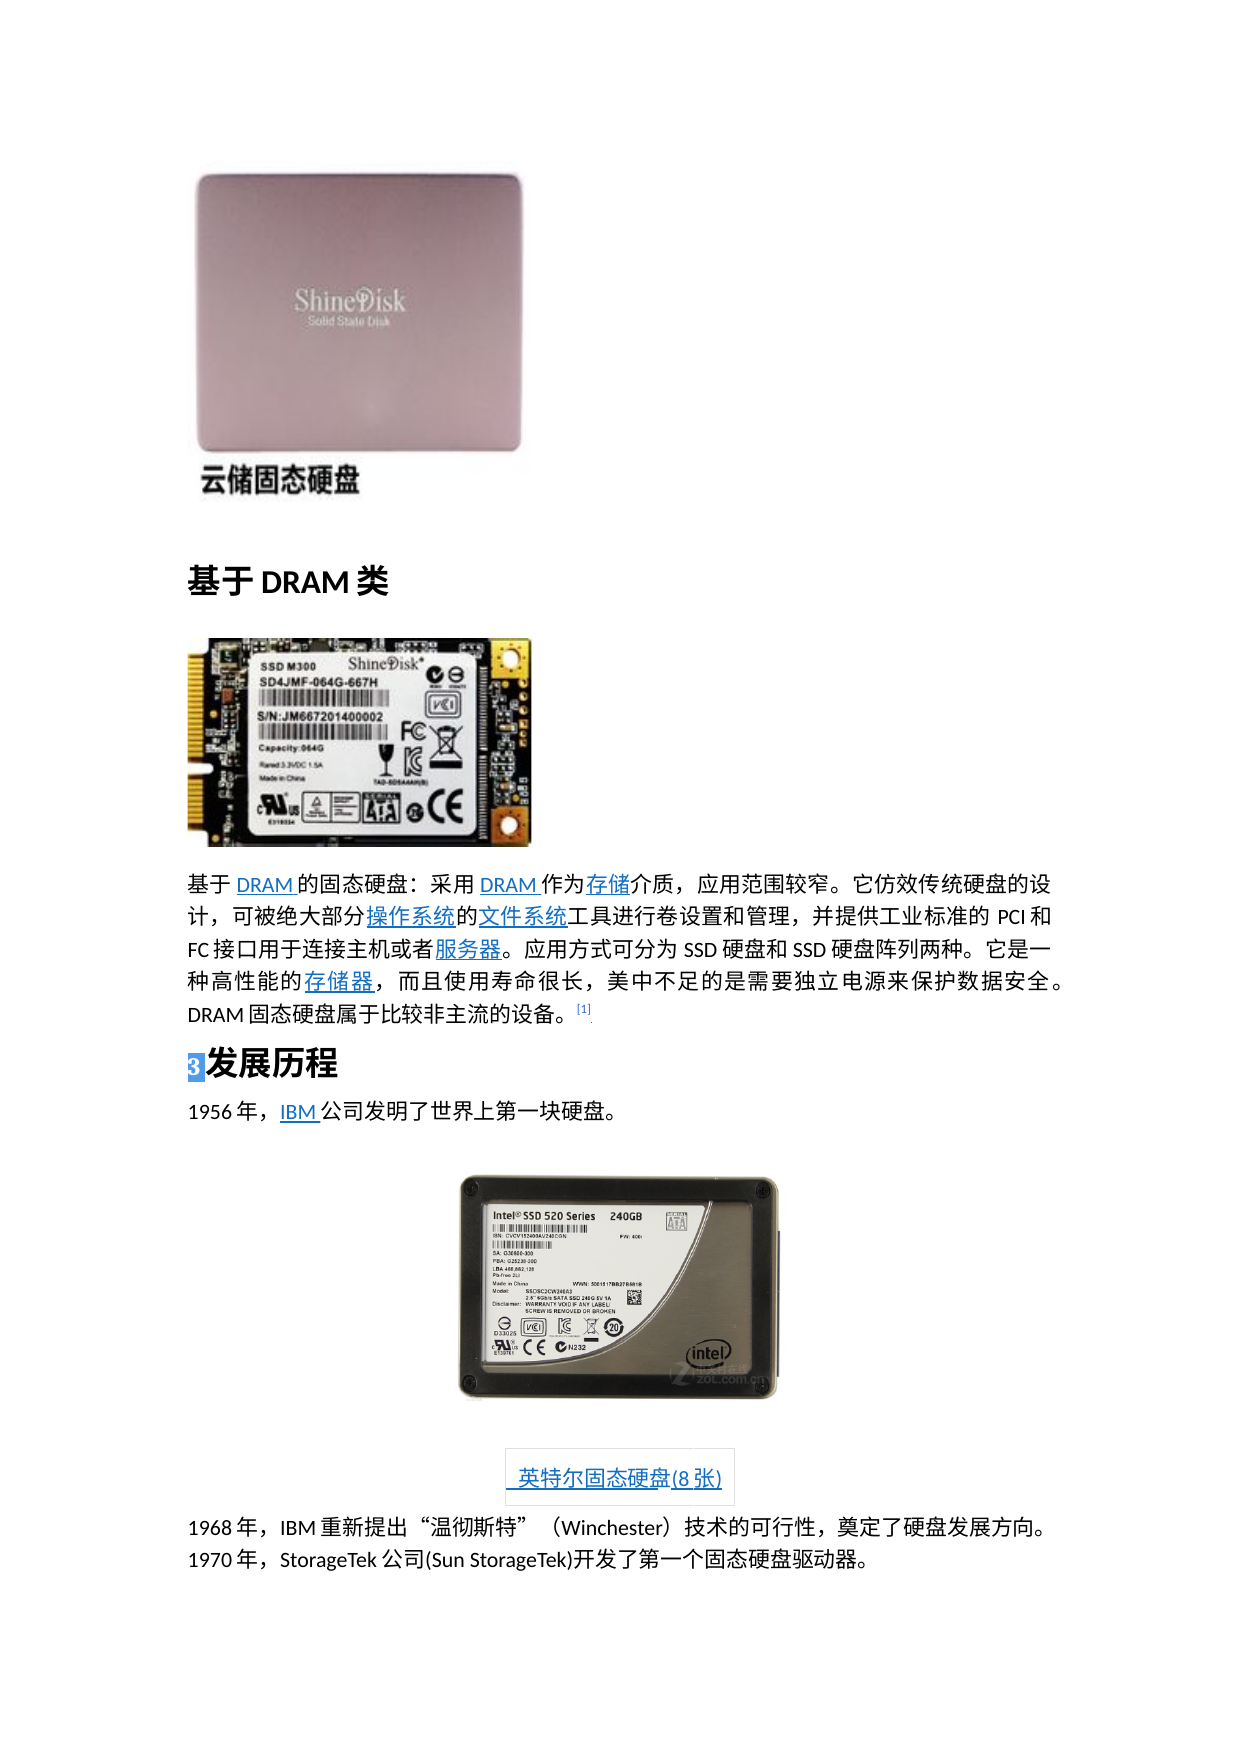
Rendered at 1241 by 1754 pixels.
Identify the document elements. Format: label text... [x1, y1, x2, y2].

text 基于DRAM的固态硬盘：采用DRAM作为存储介质，应用范围较窄。它仿效传统硬盘的设计，可被绝大部分操作系统的文件系统工具进行卷设置和管理，并提供工业标准的PCI和FC接口用于连接主机或者服务器。应用方式可分为SSD硬盘和SSD硬盘阵列两种。它是一种高性能的存储器，而且使用寿命很长，美中不足的是需要独立电源来保护数据安全。DRAM固态硬盘属于比较非主流的设备。[1] [187, 866, 1053, 1029]
text 1968年，IBM重新提出“温彻斯特”（Winchester）技术的可行性，奠定了硬盘发展方向。 [187, 1509, 1053, 1542]
picture [448, 1155, 792, 1414]
picture [187, 162, 532, 506]
picture [187, 638, 532, 847]
text 1970年，StorageTek公司(Sun StorageTek)开发了第一个固态硬盘驱动器。 [187, 1542, 1053, 1574]
subtitle 基于DRAM类 [187, 547, 1053, 612]
subtitle 3发展历程 [187, 1029, 1053, 1094]
text 1956年，IBM公司发明了世界上第一块硬盘。 [187, 1094, 1053, 1126]
text 英特尔固态硬盘(8张) [187, 1444, 1053, 1509]
